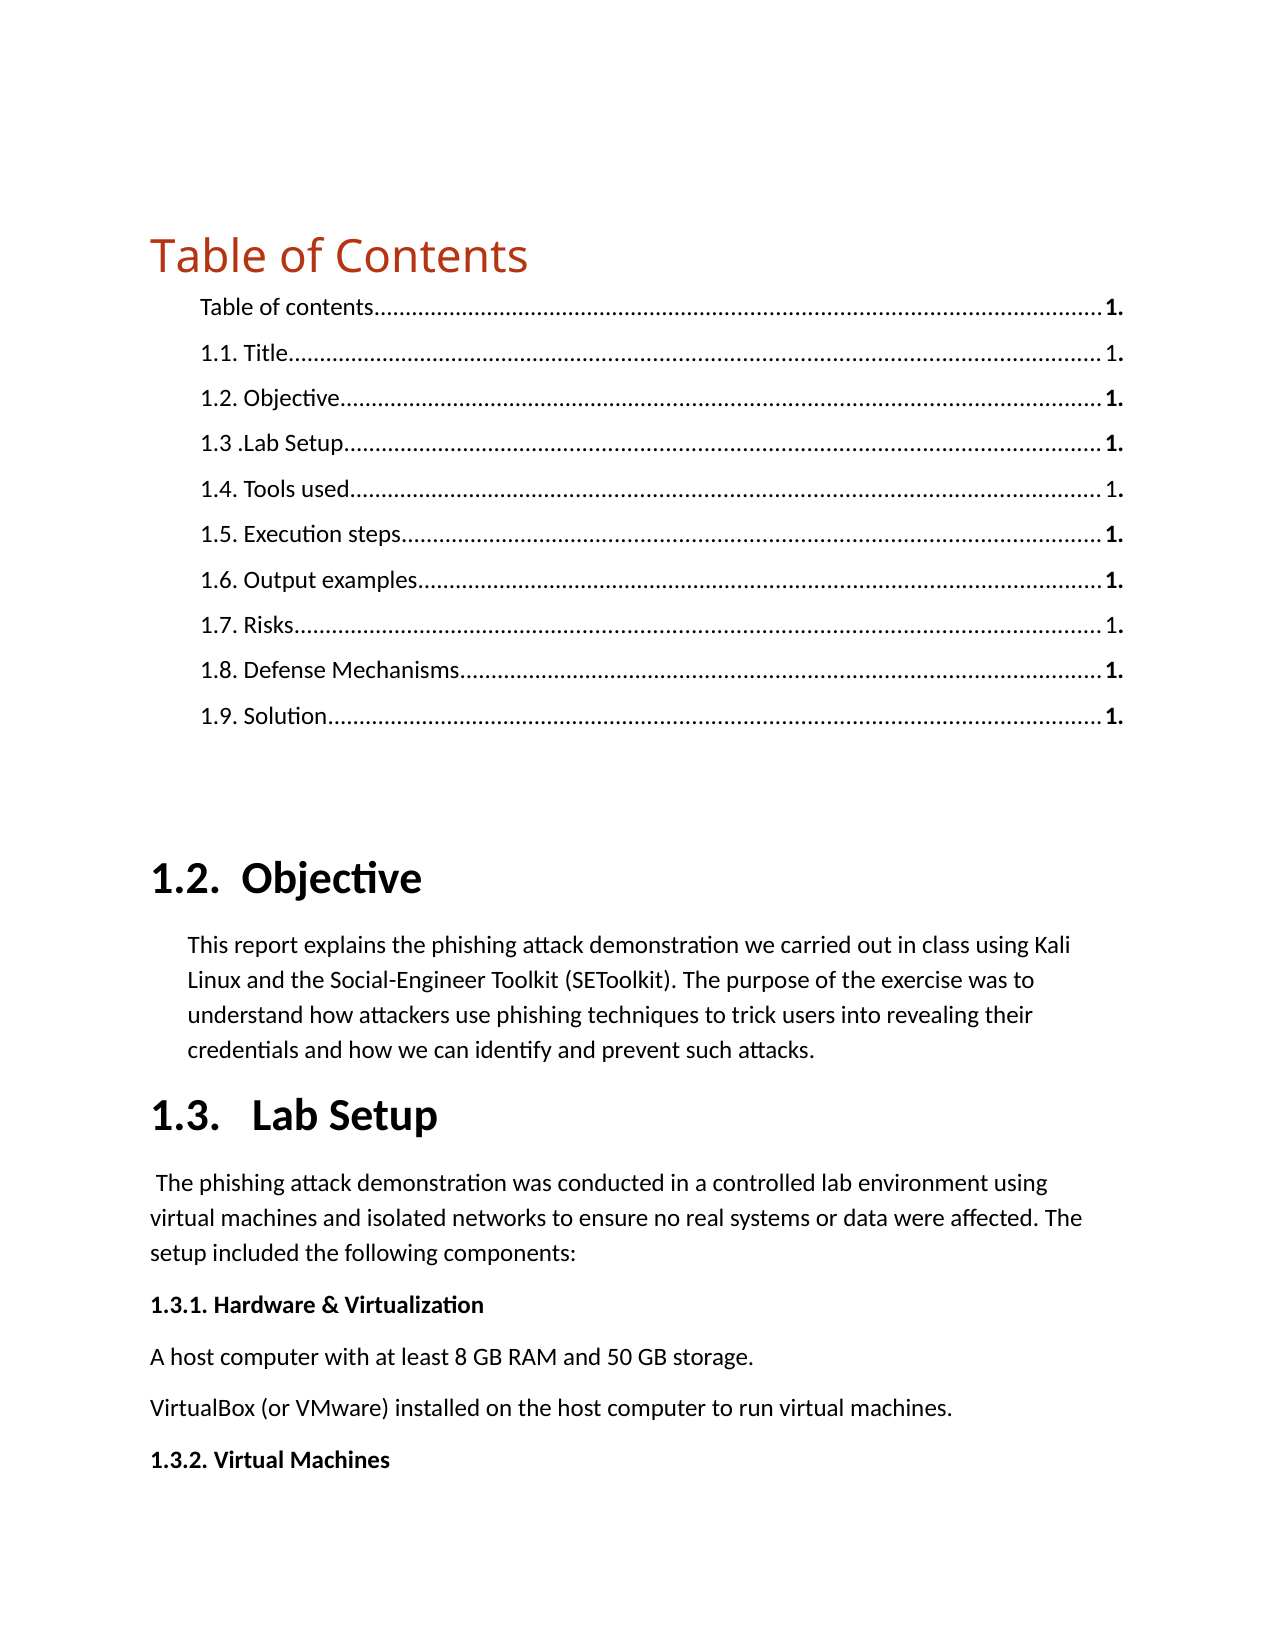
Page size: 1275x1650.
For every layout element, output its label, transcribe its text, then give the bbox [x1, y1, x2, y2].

text 1.3.1. Hardware & Virtualization [150, 1289, 1125, 1319]
text A host computer with at least 8 GB RAM and 50 GB storage. [150, 1341, 1125, 1371]
text 1.3. Lab Setup [150, 1086, 1125, 1142]
text The phishing attack demonstration was conducted in a controlled lab environment using virtual machines and isolated networks to ensure no real systems or data were affected. The setup included the following components: [150, 1167, 1125, 1268]
text VirtualBox (or VMware) installed on the host computer to run virtual machines. [150, 1392, 1125, 1423]
text 1.3.2. Virtual Machines [150, 1444, 1125, 1474]
text 1.2. Objective [150, 849, 1125, 905]
list This report explains the phishing attack demonstration we carried out in class using Kali Linux and the Social-Engineer Toolkit (SEToolkit). The purpose of the exercise was to understand how attackers use phishing techniques to trick users into revealing their credentials and how we can identify and prevent such attacks. [187, 930, 1125, 1065]
